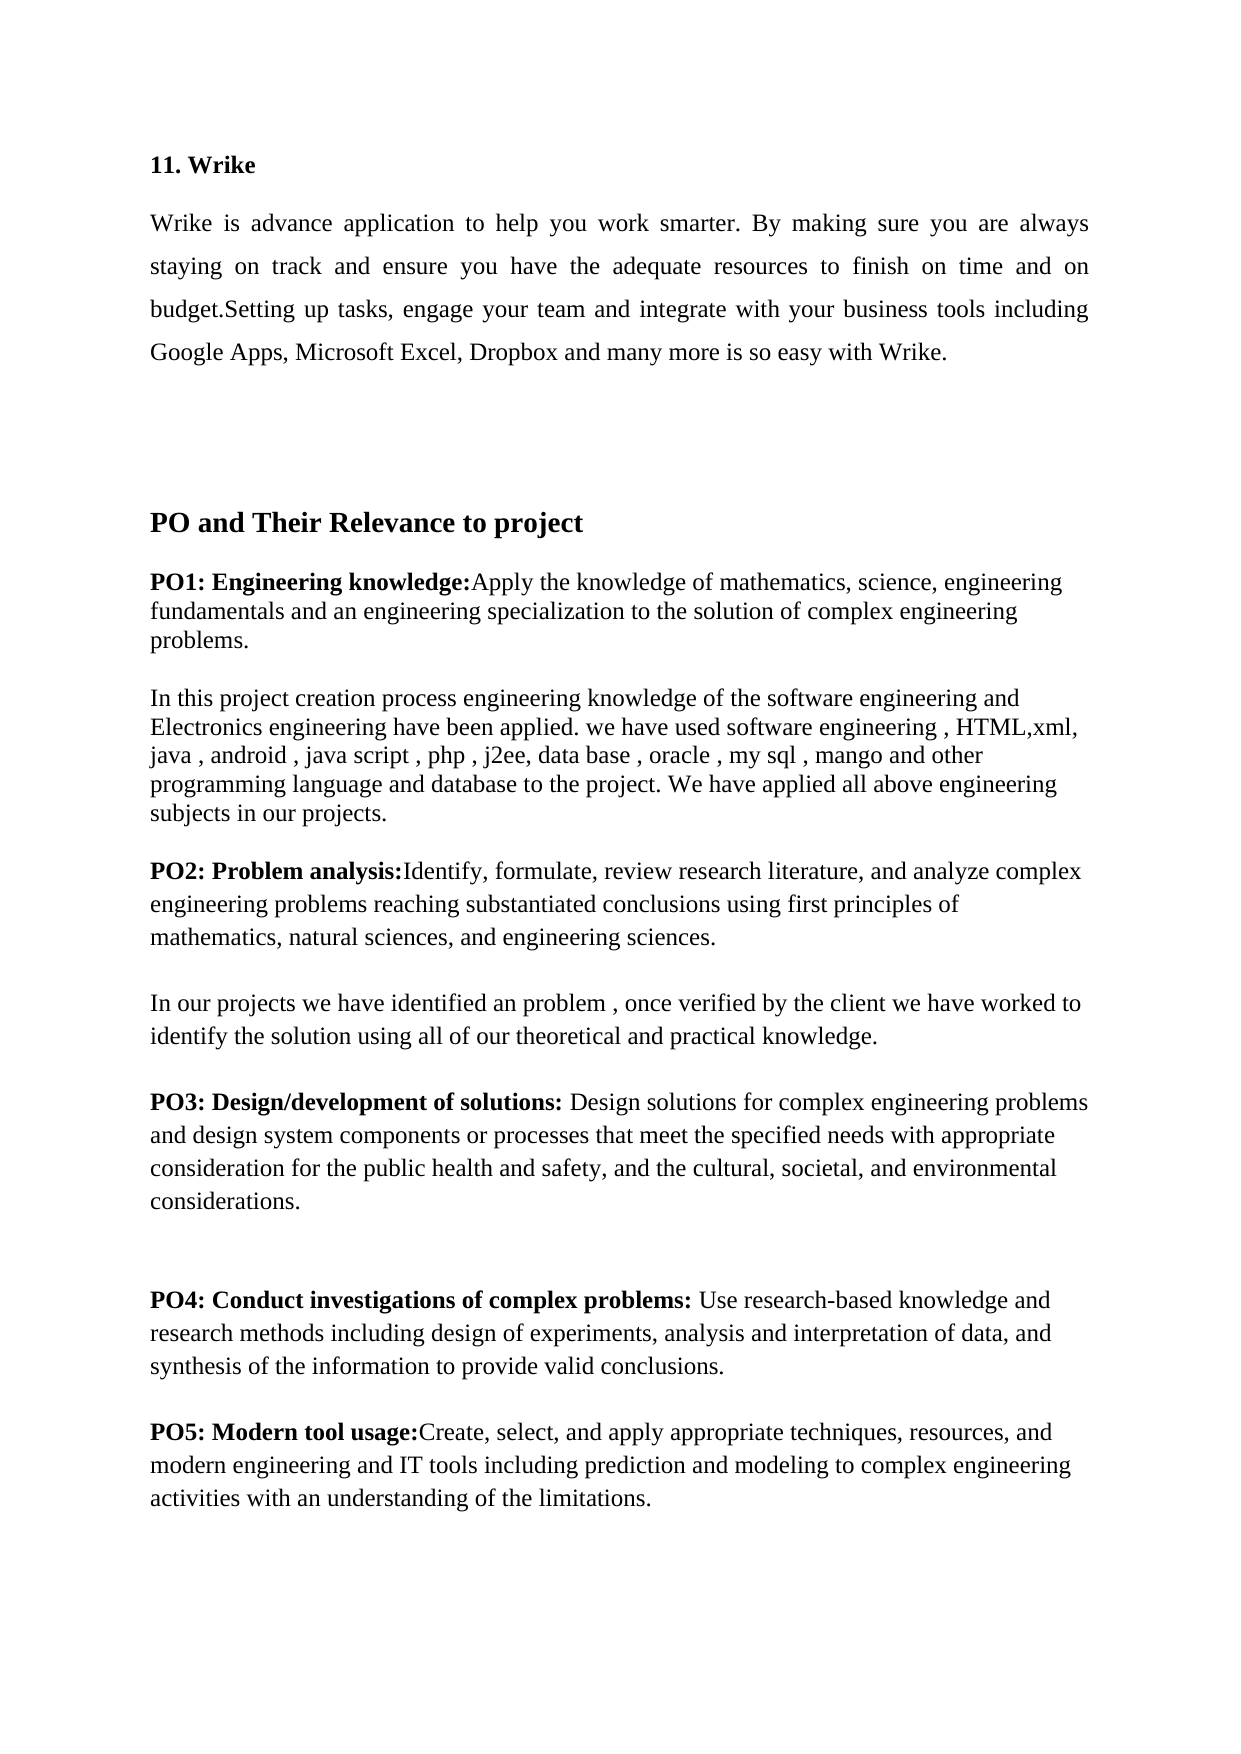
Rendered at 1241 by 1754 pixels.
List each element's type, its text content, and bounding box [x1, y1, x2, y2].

text PO5: Modern tool usage:Create, select, and apply appropriate techniques, resources, and modern engineering and IT tools including prediction and modeling to complex engineering activities with an understanding of the limitations. [150, 1417, 1090, 1512]
text PO3: Design/development of solutions: Design solutions for complex engineering problems and design system components or processes that meet the specified needs with appropriate consideration for the public health and safety, and the cultural, societal, and environmental considerations. [150, 1087, 1090, 1215]
subtitle 11. Wrike [150, 150, 1090, 179]
text PO2: Problem analysis:Identify, formulate, review research literature, and analyze complex engineering problems reaching substantiated conclusions using first principles of mathematics, natural sciences, and engineering sciences. [150, 856, 1090, 951]
text In this project creation process engineering knowledge of the software engineering and Electronics engineering have been applied. we have used software engineering , HTML,xml, java , android , java script , php , j2ee, data base , oracle , my sql , mango and other programming language and database to the project. We have applied all above engineering subjects in our projects. [150, 683, 1090, 827]
text PO1: Engineering knowledge:Apply the knowledge of mathematics, science, engineering fundamentals and an engineering specialization to the solution of complex engineering problems. [150, 567, 1090, 654]
text Wrike is advance application to help you work smarter. By making sure you are always staying on track and ensure you have the adequate resources to finish on time and on budget.Setting up tasks, engage your team and integrate with your business tools including Google Apps, Microsoft Excel, Dropbox and many more is so easy with Wrike. [150, 208, 1090, 366]
text PO4: Conduct investigations of complex problems: Use research-based knowledge and research methods including design of experiments, analysis and interpretation of data, and synthesis of the information to provide valid conclusions. [150, 1285, 1090, 1380]
text PO and Their Relevance to project [150, 505, 1090, 538]
text In our projects we have identified an problem , once verified by the client we have worked to identify the solution using all of our theoretical and practical knowledge. [150, 988, 1090, 1083]
